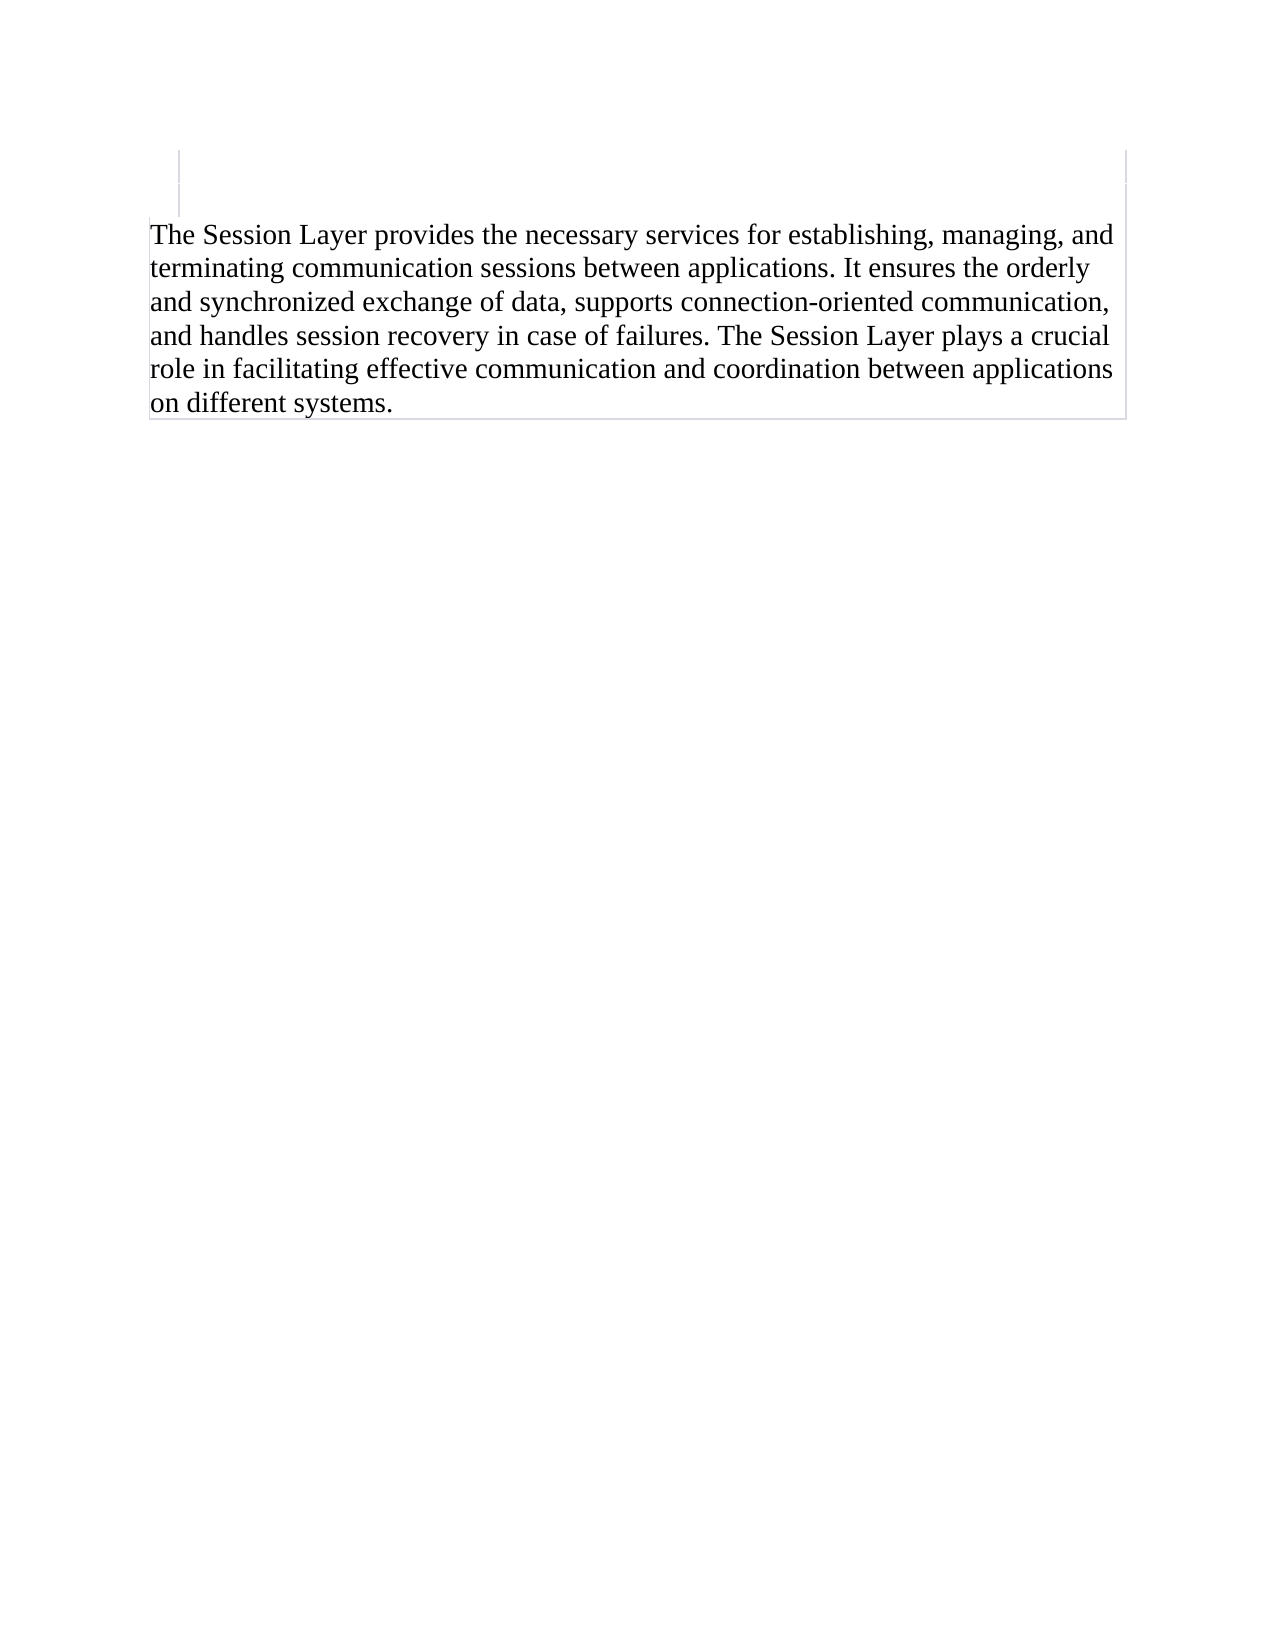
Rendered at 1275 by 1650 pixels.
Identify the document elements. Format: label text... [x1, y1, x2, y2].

text The Session Layer provides the necessary services for establishing, managing, and terminating communication sessions between applications. It ensures the orderly and synchronized exchange of data, supports connection-oriented communication, and handles session recovery in case of failures. The Session Layer plays a crucial role in facilitating effective communication and coordination between applications on different systems. [150, 217, 1125, 418]
